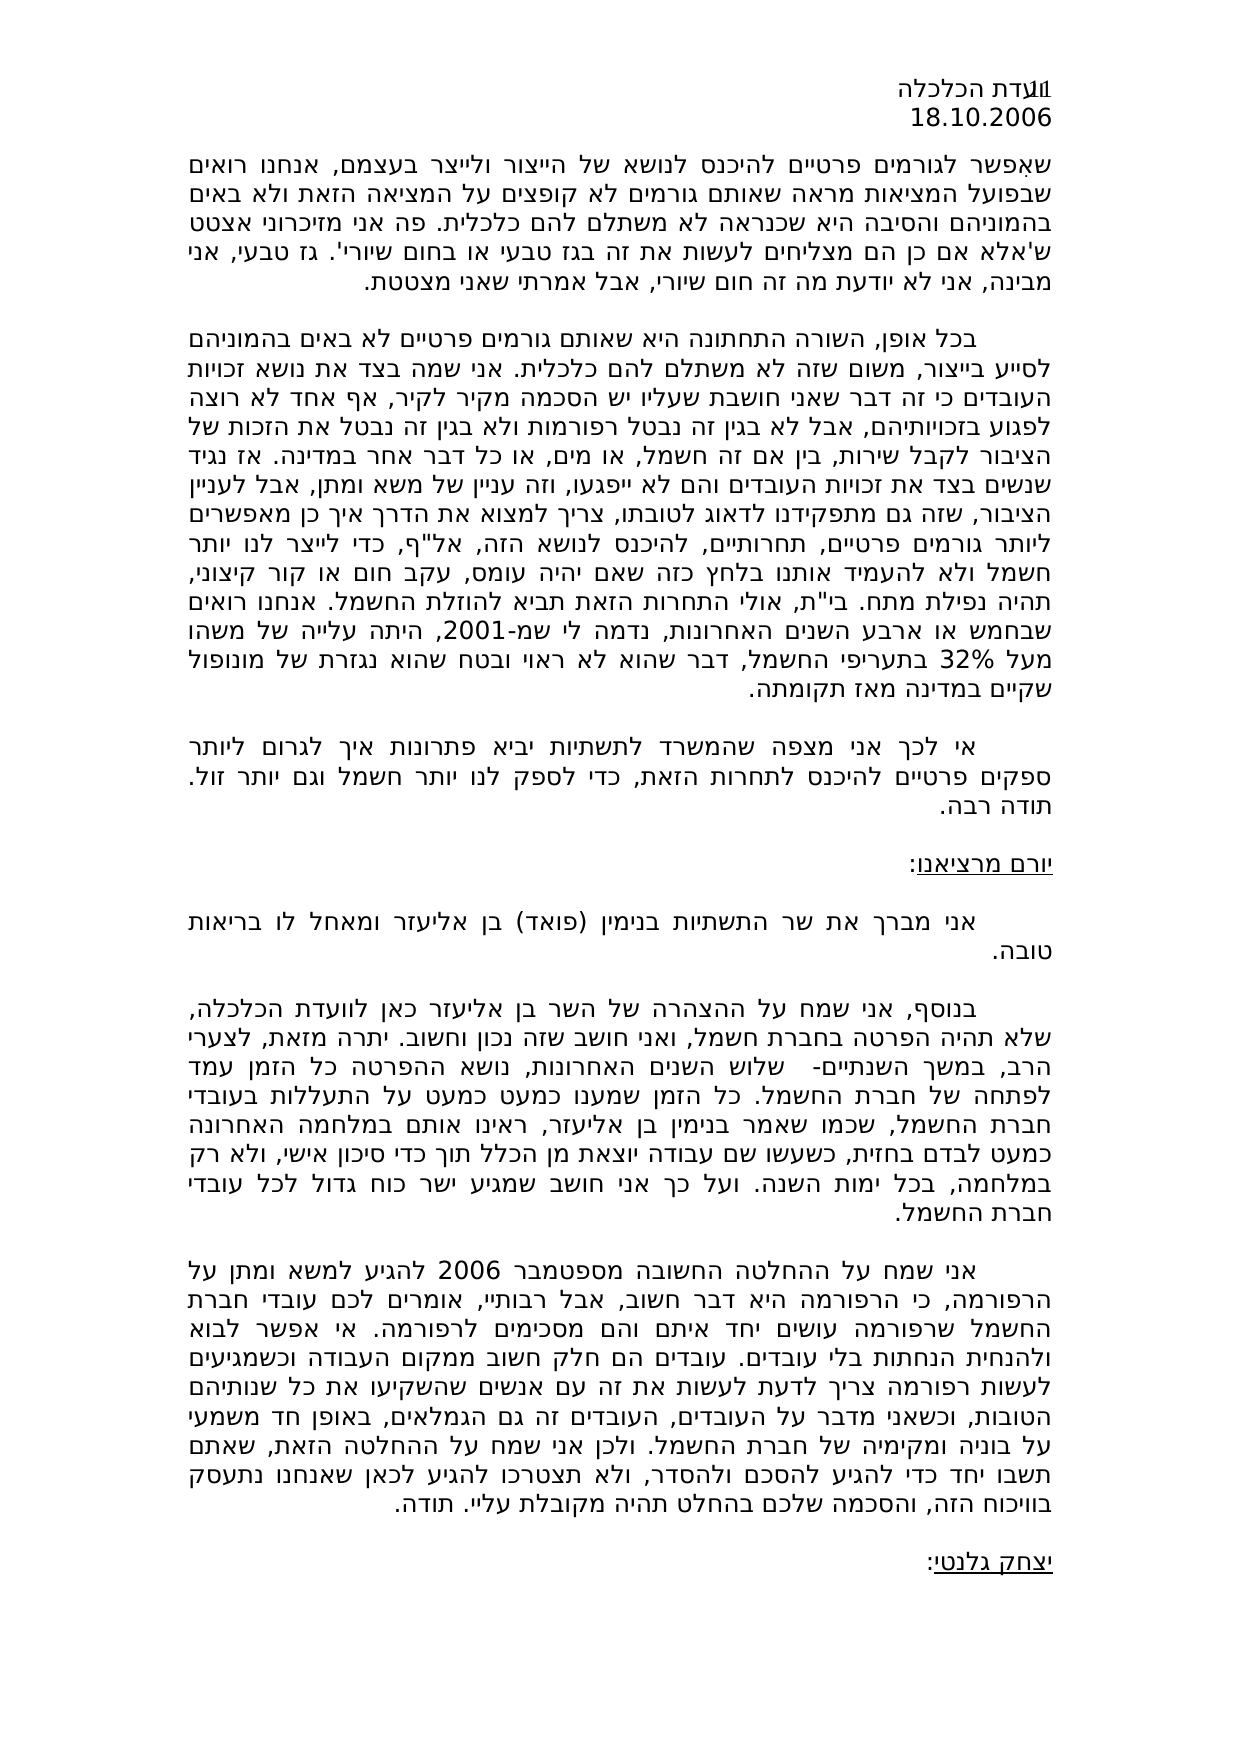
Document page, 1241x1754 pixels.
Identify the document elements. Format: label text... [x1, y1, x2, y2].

text אי לכך אני מצפה שהמשרד לתשתיות יביא פתרונות איך לגרום ליותר ספקים פרטיים להיכנס לתחרות הזאת, כדי לספק לנו יותר חשמל וגם יותר זול. תודה רבה. [187, 732, 1053, 820]
text אני מברך את שר התשתיות בנימין (פואד) בן אליעזר ומאחל לו בריאות טובה. [187, 907, 1053, 965]
text אני שמח על ההחלטה החשובה מספטמבר 2006 להגיע למשא ומתן על הרפורמה, כי הרפורמה היא דבר חשוב, אבל רבותיי, אומרים לכם עובדי חברת החשמל שרפורמה עושים יחד איתם והם מסכימים לרפורמה. אי אפשר לבוא ולהנחית הנחתות בלי עובדים. עובדים הם חלק חשוב ממקום העבודה וכשמגיעים לעשות רפורמה צריך לדעת לעשות את זה עם אנשים שהשקיעו את כל שנותיהם הטובות, וכשאני מדבר על העובדים, העובדים זה גם הגמלאים, באופן חד משמעי על בוניה ומקימיה של חברת החשמל. ולכן אני שמח על ההחלטה הזאת, שאתם תשבו יחד כדי להגיע להסכם ולהסדר, ולא תצטרכו להגיע לכאן שאנחנו נתעסק בוויכוח הזה, והסכמה שלכם בהחלט תהיה מקובלת עליי. תודה. [187, 1256, 1053, 1518]
text יצחק גלנטי: [187, 1547, 1053, 1576]
text בנוסף, אני שמח על ההצהרה של השר בן אליעזר כאן לוועדת הכלכלה, שלא תהיה הפרטה בחברת חשמל, ואני חושב שזה נכון וחשוב. יתרה מזאת, לצערי הרב, במשך השנתיים- שלוש השנים האחרונות, נושא ההפרטה כל הזמן עמד לפתחה של חברת החשמל. כל הזמן שמענו כמעט כמעט על התעללות בעובדי חברת החשמל, שכמו שאמר בנימין בן אליעזר, ראינו אותם במלחמה האחרונה כמעט לבדם בחזית, כשעשו שם עבודה יוצאת מן הכלל תוך כדי סיכון אישי, ולא רק במלחמה, בכל ימות השנה. ועל כך אני חושב שמגיע ישר כוח גדול לכל עובדי חברת החשמל. [187, 994, 1053, 1227]
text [187, 150, 1053, 296]
text יורם מרציאנו: [187, 849, 1053, 878]
text בכל אופן, השורה התחתונה היא שאותם גורמים פרטיים לא באים בהמוניהם לסייע בייצור, משום שזה לא משתלם להם כלכלית. אני שמה בצד את נושא זכויות העובדים כי זה דבר שאני חושבת שעליו יש הסכמה מקיר לקיר, אף אחד לא רוצה לפגוע בזכויותיהם, אבל לא בגין זה נבטל רפורמות ולא בגין זה נבטל את הזכות של הציבור לקבל שירות, בין אם זה חשמל, או מים, או כל דבר אחר במדינה. אז נגיד שנשים בצד את זכויות העובדים והם לא ייפגעו, וזה עניין של משא ומתן, אבל לעניין הציבור, שזה גם מתפקידנו לדאוג לטובתו, צריך למצוא את הדרך איך כן מאפשרים ליותר גורמים פרטיים, תחרותיים, להיכנס לנושא הזה, אל"ף, כדי לייצר לנו יותר חשמל ולא להעמיד אותנו בלחץ כזה שאם יהיה עומס, עקב חום או קור קיצוני, תהיה נפילת מתח. בי"ת, אולי התחרות הזאת תביא להוזלת החשמל. אנחנו רואים שבחמש או ארבע השנים האחרונות, נדמה לי שמ-2001, היתה עלייה של משהו מעל 32% בתעריפי החשמל, דבר שהוא לא ראוי ובטח שהוא נגזרת של מונופול שקיים במדינה מאז תקומתה. [187, 324, 1053, 704]
